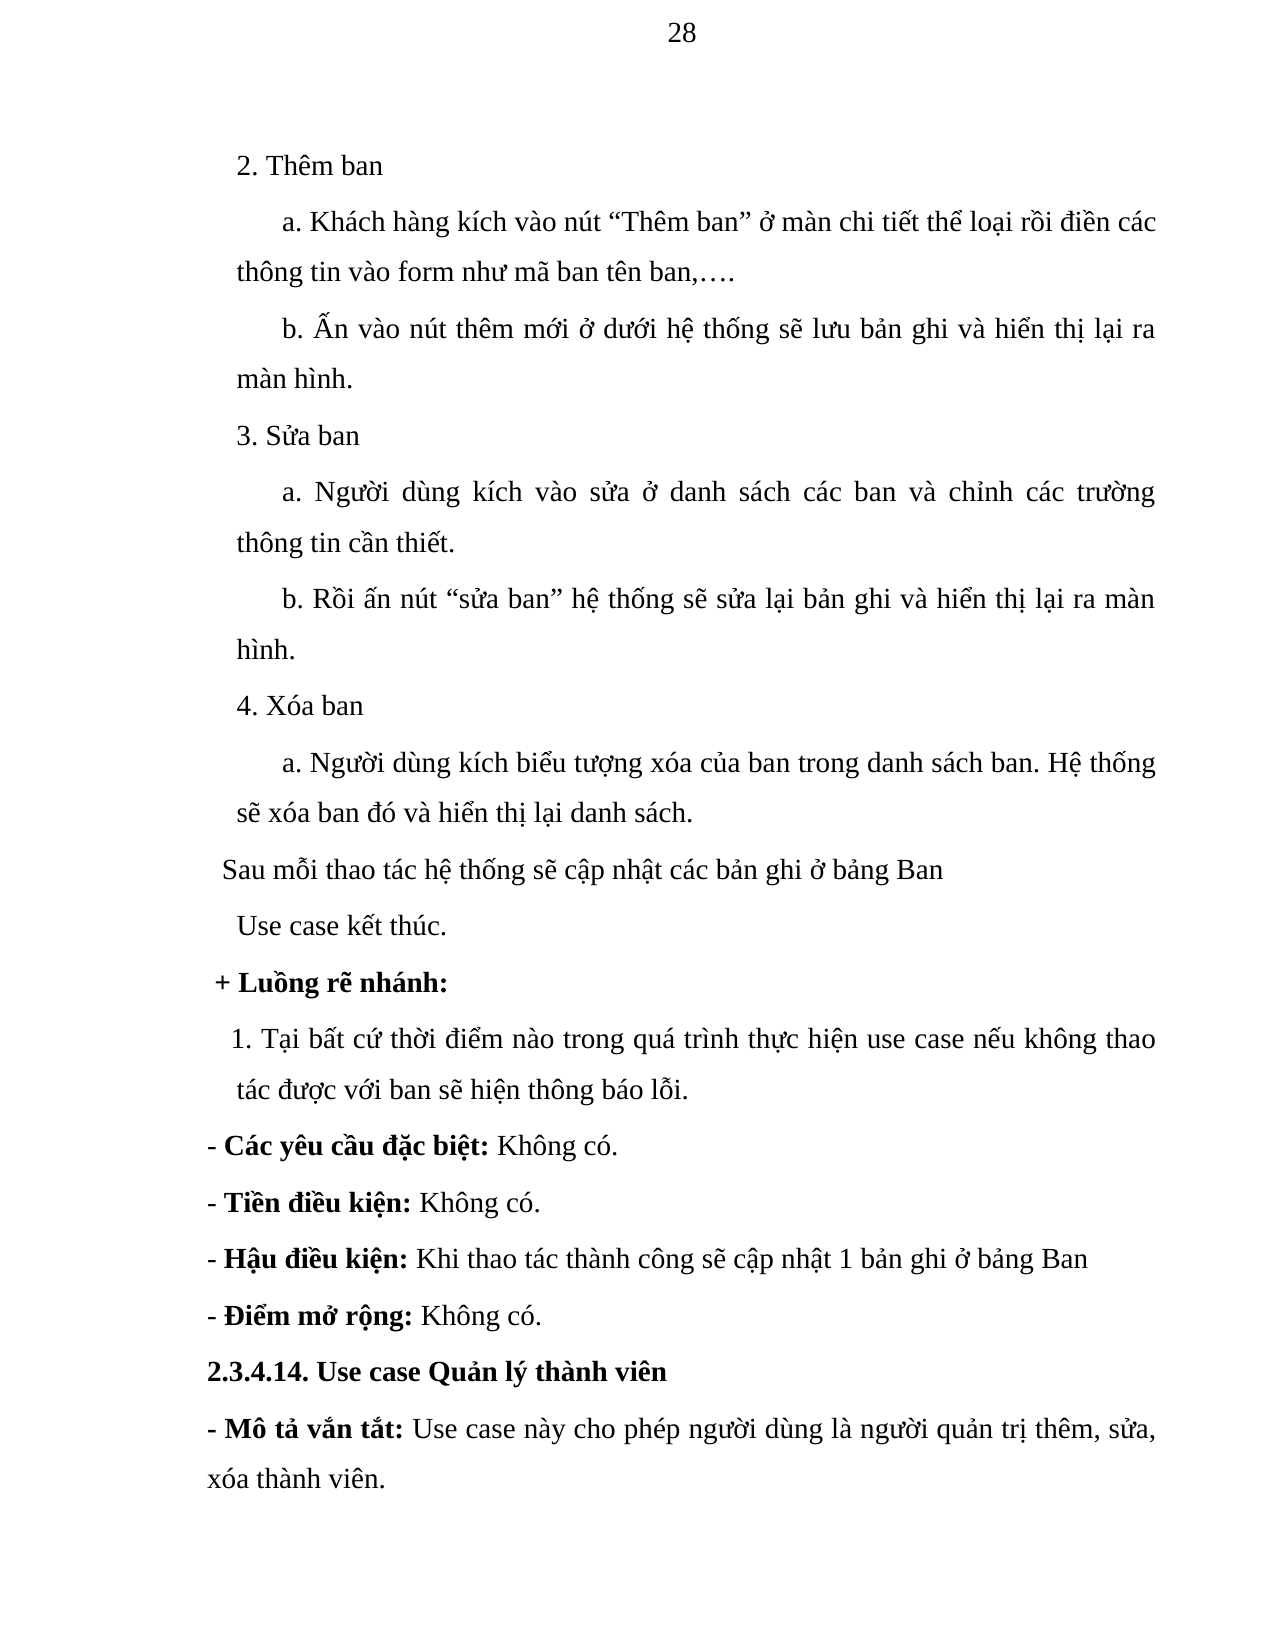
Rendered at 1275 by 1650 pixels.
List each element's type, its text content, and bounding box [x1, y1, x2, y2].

text Sau mỗi thao tác hệ thống sẽ cập nhật các bản ghi ở bảng Ban [222, 852, 1157, 885]
text - Các yêu cầu đặc biệt: Không có. [207, 1128, 1157, 1162]
text - Mô tả vắn tắt: Use case này cho phép người dùng là người quản trị thêm, sửa, xóa thành viên. [207, 1411, 1157, 1495]
text a. Người dùng kích vào sửa ở danh sách các ban và chỉnh các trường thông tin cần thiết. [222, 474, 1157, 558]
text - Điểm mở rộng: Không có. [207, 1298, 1157, 1332]
text a. Khách hàng kích vào nút “Thêm ban” ở màn chi tiết thể loại rồi điền các thông tin vào form như mã ban tên ban,…. [222, 204, 1157, 288]
text Use case kết thúc. [222, 908, 1157, 942]
text a. Người dùng kích biểu tượng xóa của ban trong danh sách ban. Hệ thống sẽ xóa ban đó và hiển thị lại danh sách. [222, 745, 1157, 829]
text 4. Xóa ban [222, 688, 1157, 722]
text - Tiền điều kiện: Không có. [207, 1185, 1157, 1218]
text 3. Sửa ban [222, 418, 1157, 452]
text + Luồng rẽ nhánh: [207, 965, 1157, 998]
text 2. Thêm ban [236, 148, 1157, 181]
text b. Ấn vào nút thêm mới ở dưới hệ thống sẽ lưu bản ghi và hiển thị lại ra màn hình. [222, 311, 1157, 395]
text - Hậu điều kiện: Khi thao tác thành công sẽ cập nhật 1 bản ghi ở bảng Ban [207, 1241, 1157, 1275]
subtitle 2.3.4.14. Use case Quản lý thành viên [207, 1354, 1157, 1388]
text b. Rồi ấn nút “sửa ban” hệ thống sẽ sửa lại bản ghi và hiển thị lại ra màn hình. [222, 581, 1157, 665]
text 1. Tại bất cứ thời điểm nào trong quá trình thực hiện use case nếu không thao tác được với ban sẽ hiện thông báo lỗi. [222, 1021, 1157, 1105]
